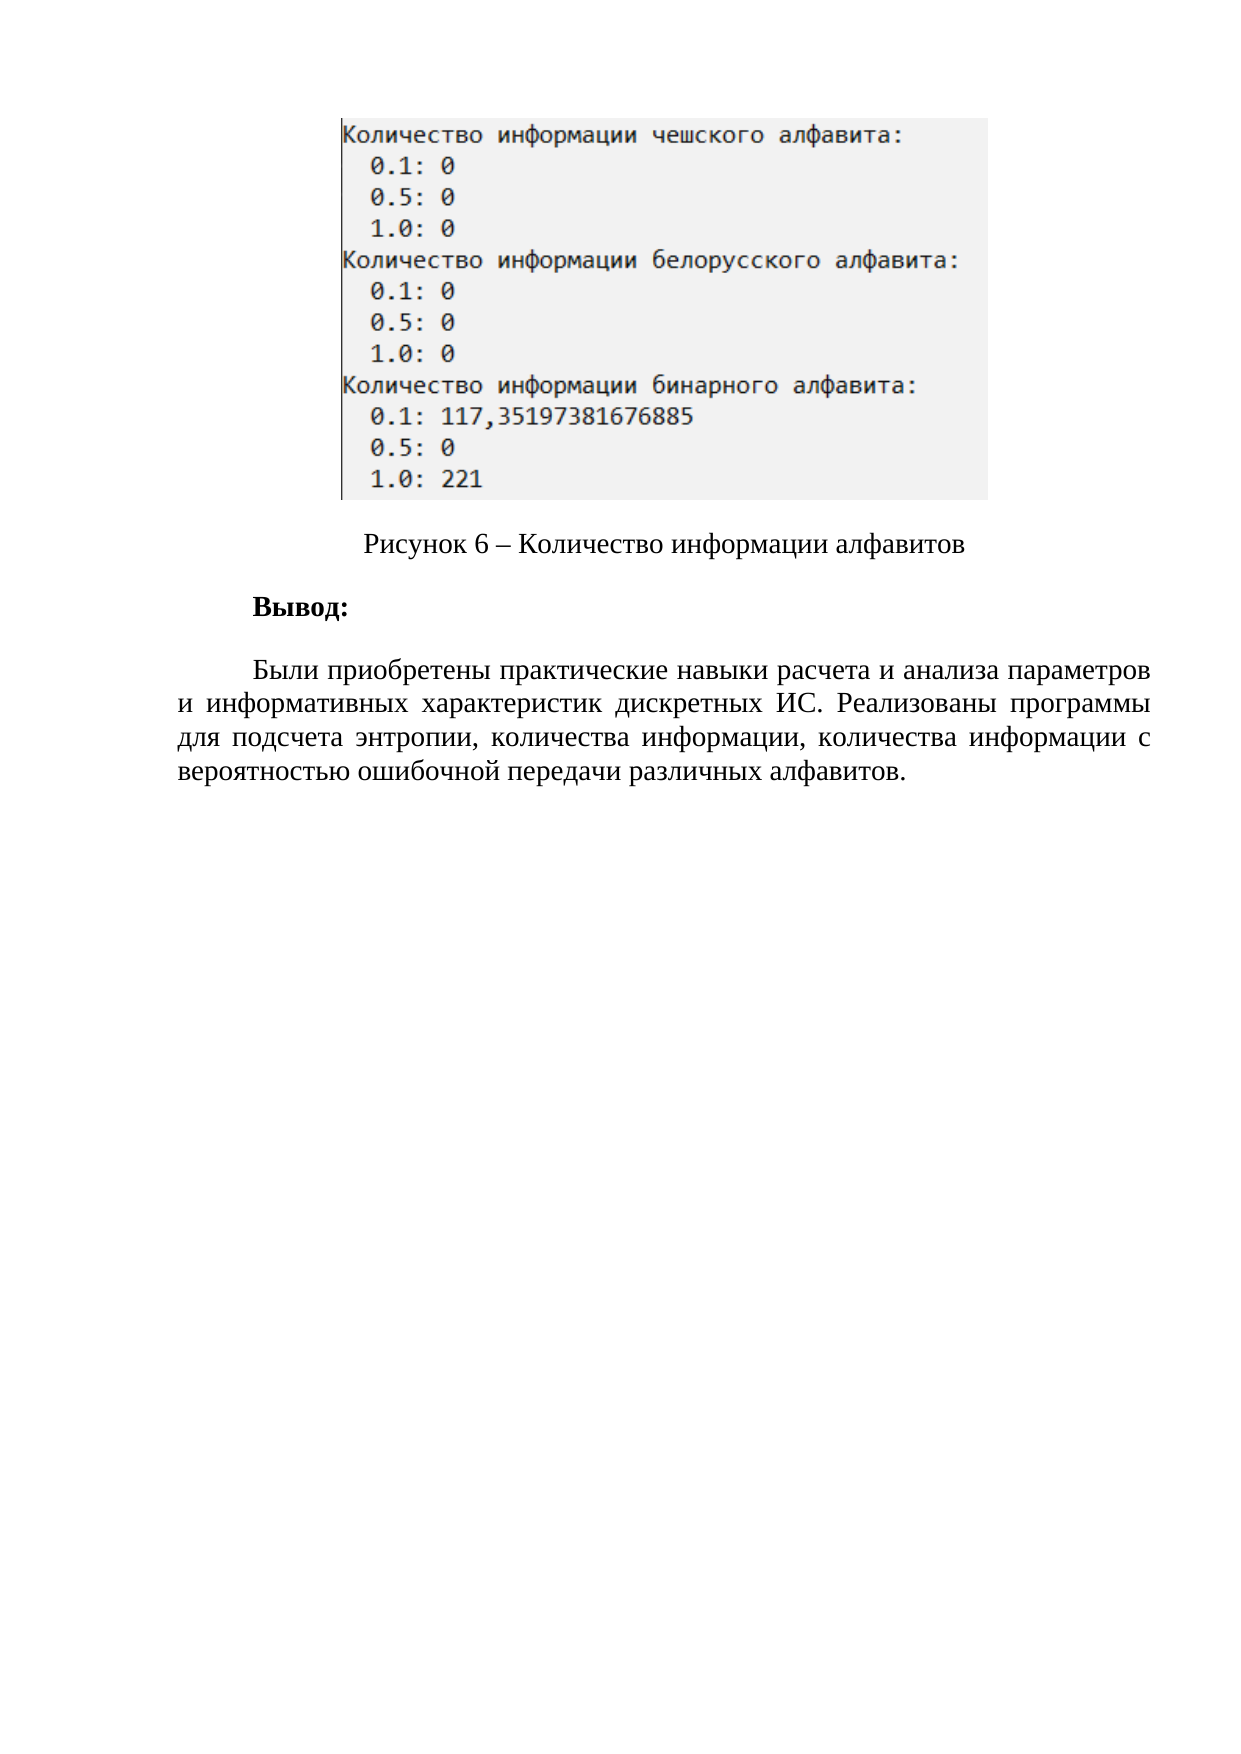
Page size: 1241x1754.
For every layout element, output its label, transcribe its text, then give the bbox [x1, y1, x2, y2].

text Рисунок 6 – Количество информации алфавитов [177, 527, 1152, 560]
picture [341, 118, 988, 500]
text Вывод: [177, 589, 1152, 623]
text Были приобретены практические навыки расчета и анализа параметров и информативных характеристик дискретных ИС. Реализованы программы для подсчета энтропии, количества информации, количества информации с вероятностью ошибочной передачи различных алфавитов. [177, 652, 1152, 786]
